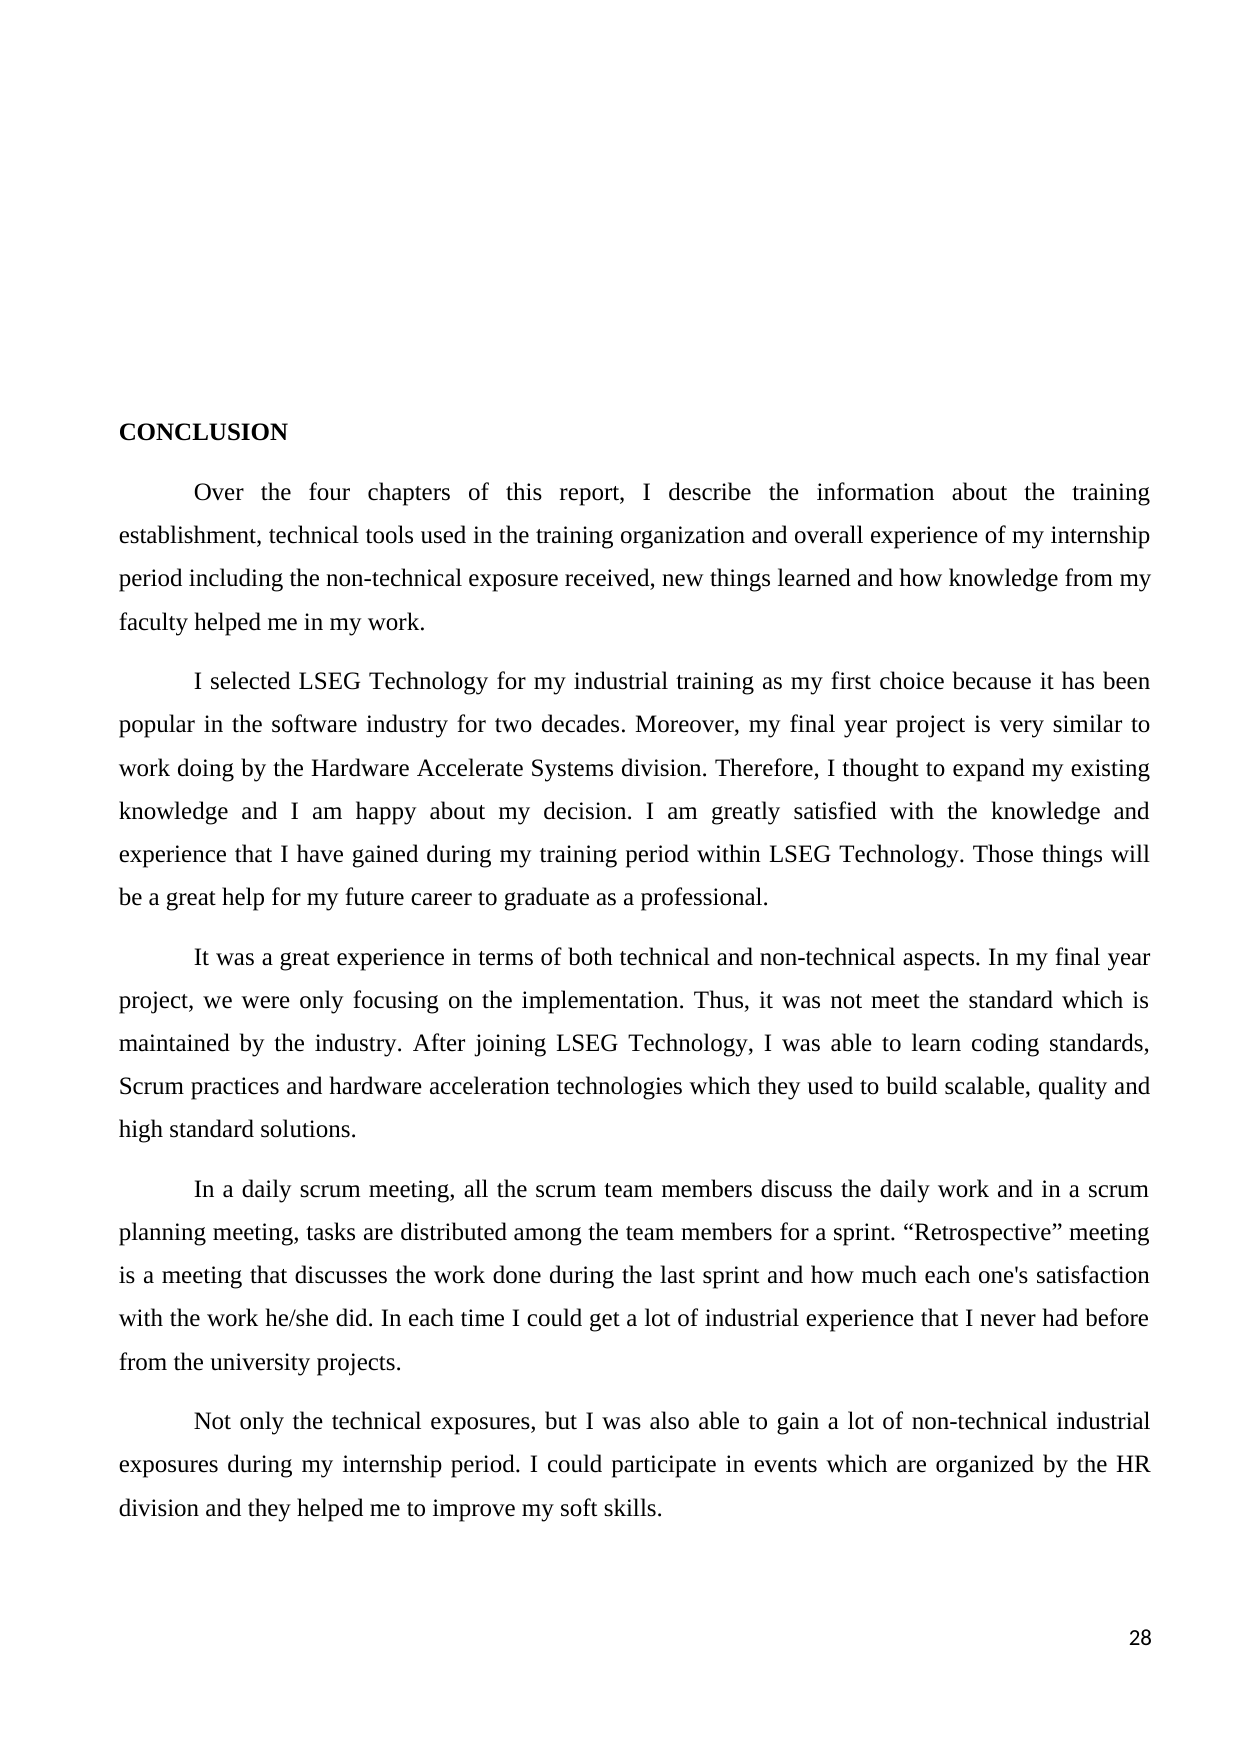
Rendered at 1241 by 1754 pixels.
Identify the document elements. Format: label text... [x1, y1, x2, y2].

text I selected LSEG Technology for my industrial training as my first choice because it has been popular in the software industry for two decades. Moreover, my final year project is very similar to work doing by the Hardware Accelerate Systems division. Therefore, I thought to expand my existing knowledge and I am happy about my decision. I am greatly satisfied with the knowledge and experience that I have gained during my training period within LSEG Technology. Those things will be a great help for my future career to graduate as a professional. [118, 666, 1152, 911]
text In a daily scrum meeting, all the scrum team members discuss the daily work and in a scrum planning meeting, tasks are distributed among the team members for a sprint. “Retrospective” meeting is a meeting that discusses the work done during the last sprint and how much each one's satisfaction with the work he/she did. In each time I could get a lot of industrial experience that I never had before from the university projects. [118, 1174, 1152, 1375]
text Not only the technical exposures, but I was also able to gain a lot of non-technical industrial exposures during my internship period. I could participate in events which are organized by the HR division and they helped me to improve my soft skills. [118, 1406, 1152, 1521]
text CONCLUSION [118, 417, 1152, 446]
text It was a great experience in terms of both technical and non-technical aspects. In my final year project, we were only focusing on the implementation. Thus, it was not meet the standard which is maintained by the industry. After joining LSEG Technology, I was able to learn coding standards, Scrum practices and hardware acceleration technologies which they used to build scalable, quality and high standard solutions. [118, 942, 1152, 1143]
text Over the four chapters of this report, I describe the information about the training establishment, technical tools used in the training organization and overall experience of my internship period including the non-technical exposure received, new things learned and how knowledge from my faculty helped me in my work. [118, 477, 1152, 635]
